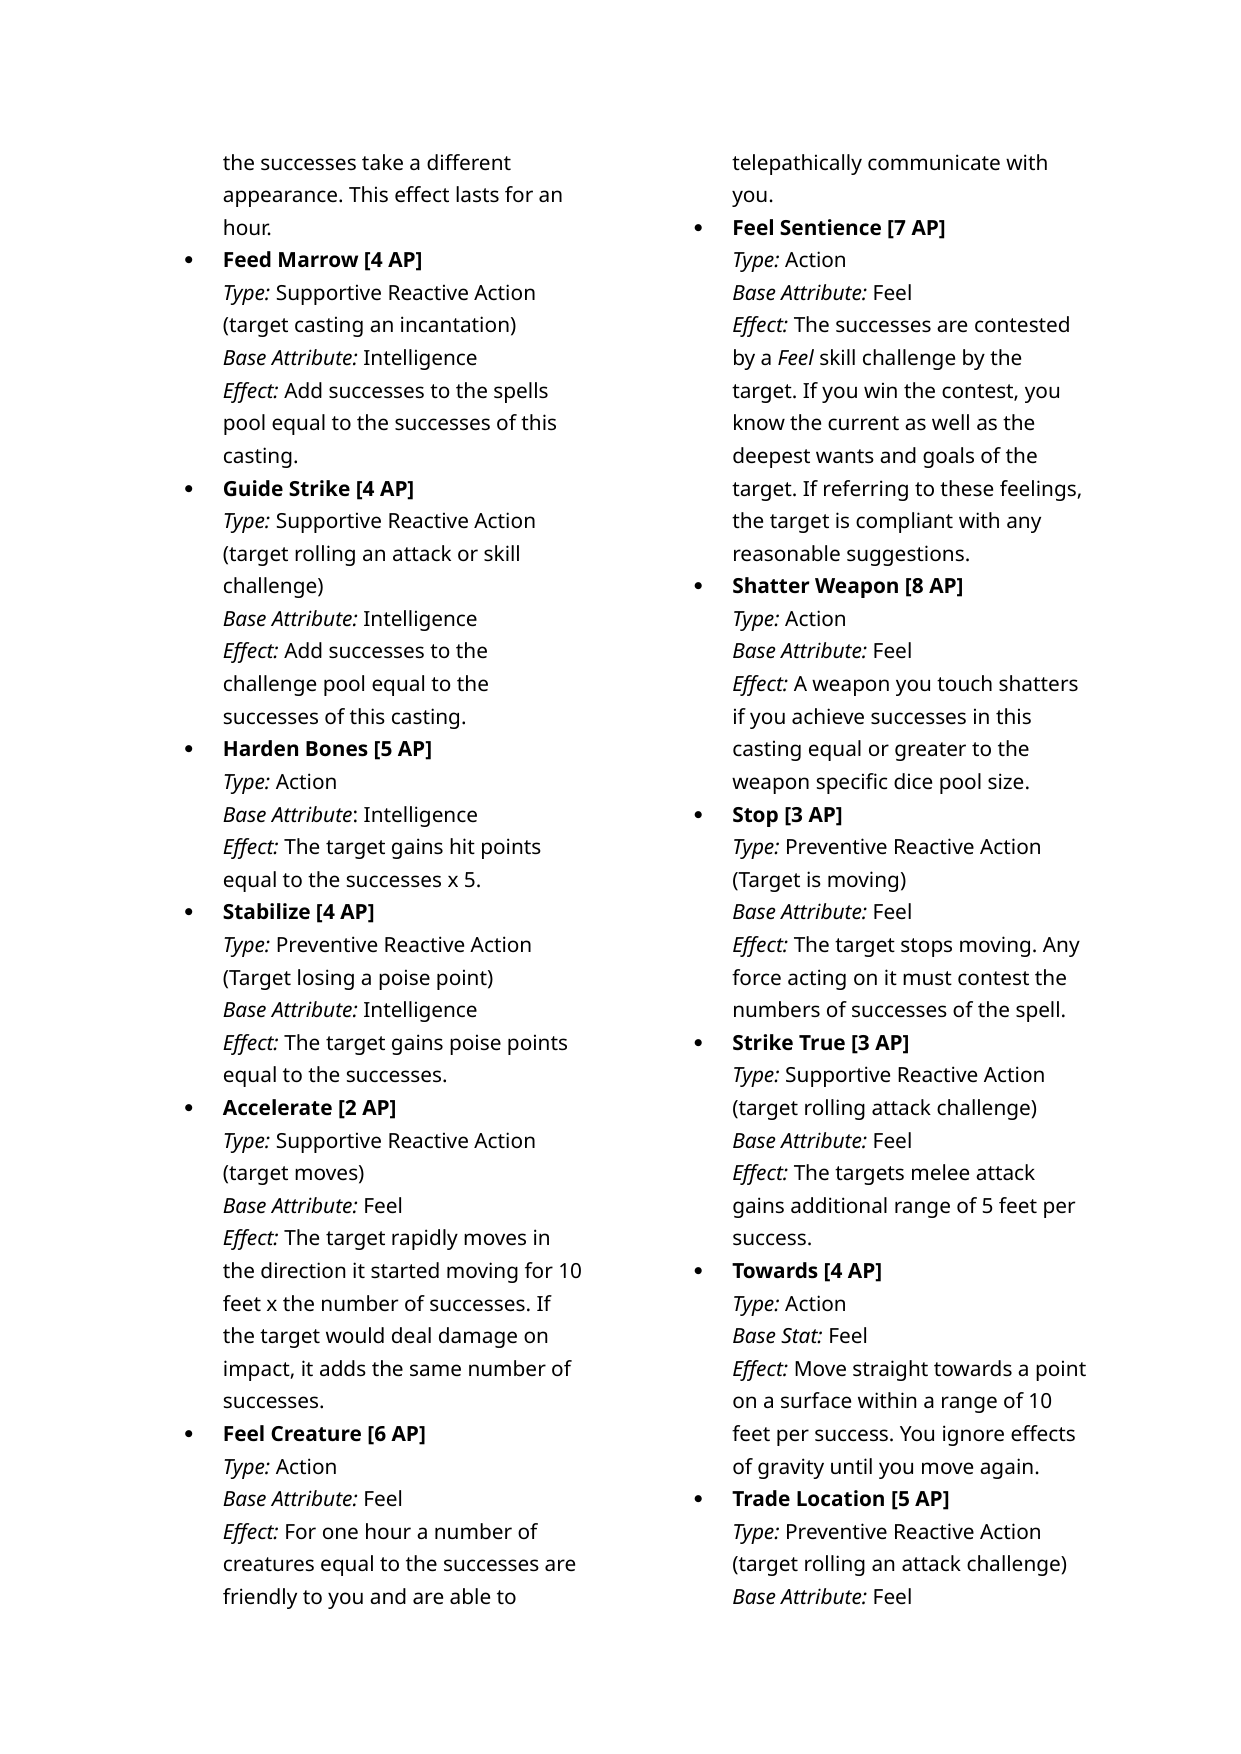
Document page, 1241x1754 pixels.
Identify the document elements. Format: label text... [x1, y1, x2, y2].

list Towards [4 AP] Type: Action Base Stat: Feel Effect: Move straight towards a point on a surface within a range of 10 feet per success. You ignore effects of gravity until you move again. [694, 1256, 1093, 1480]
list Feel Sentience [7 AP] Type: Action Base Attribute: Feel Effect: The successes are contested by a Feel skill challenge by the target. If you win the contest, you know the current as well as the deepest wants and goals of the target. If referring to these feelings, the target is compliant with any reasonable suggestions. [694, 213, 1093, 567]
list Feel Creature [6 AP] Type: Action Base Attribute: Feel Effect: For one hour a number of creatures equal to the successes are friendly to you and are able to telepathically communicate with you. [694, 148, 1093, 209]
list Feel Creature [6 AP] Type: Action Base Attribute: Feel Effect: For one hour a number of creatures equal to the successes are friendly to you and are able to telepathically communicate with you. [185, 1419, 583, 1611]
list Harden Bones [5 AP] Type: Action Base Attribute: Intelligence Effect: The target gains hit points equal to the successes x 5. [185, 734, 583, 893]
list Guide Strike [4 AP] Type: Supportive Reactive Action (target rolling an attack or skill challenge) Base Attribute: Intelligence Effect: Add successes to the challenge pool equal to the successes of this casting. [185, 474, 583, 730]
list Accelerate [2 AP] Type: Supportive Reactive Action (target moves) Base Attribute: Feel Effect: The target rapidly moves in the direction it started moving for 10 feet x the number of successes. If the target would deal damage on impact, it adds the same number of successes. [185, 1093, 583, 1415]
list Feed Marrow [4 AP] Type: Supportive Reactive Action (target casting an incantation) Base Attribute: Intelligence Effect: Add successes to the spells pool equal to the successes of this casting. [185, 245, 583, 469]
list Stabilize [4 AP] Type: Preventive Reactive Action (Target losing a poise point) Base Attribute: Intelligence Effect: The target gains poise points equal to the successes. [185, 897, 583, 1089]
list Strike True [3 AP] Type: Supportive Reactive Action (target rolling attack challenge) Base Attribute: Feel Effect: The targets melee attack gains additional range of 5 feet per success. [694, 1028, 1093, 1252]
list Stop [3 AP] Type: Preventive Reactive Action (Target is moving) Base Attribute: Feel Effect: The target stops moving. Any force acting on it must contest the numbers of successes of the spell. [694, 800, 1093, 1024]
list Shatter Weapon [8 AP] Type: Action Base Attribute: Feel Effect: A weapon you touch shatters if you achieve successes in this casting equal or greater to the weapon specific dice pool size. [694, 571, 1093, 796]
